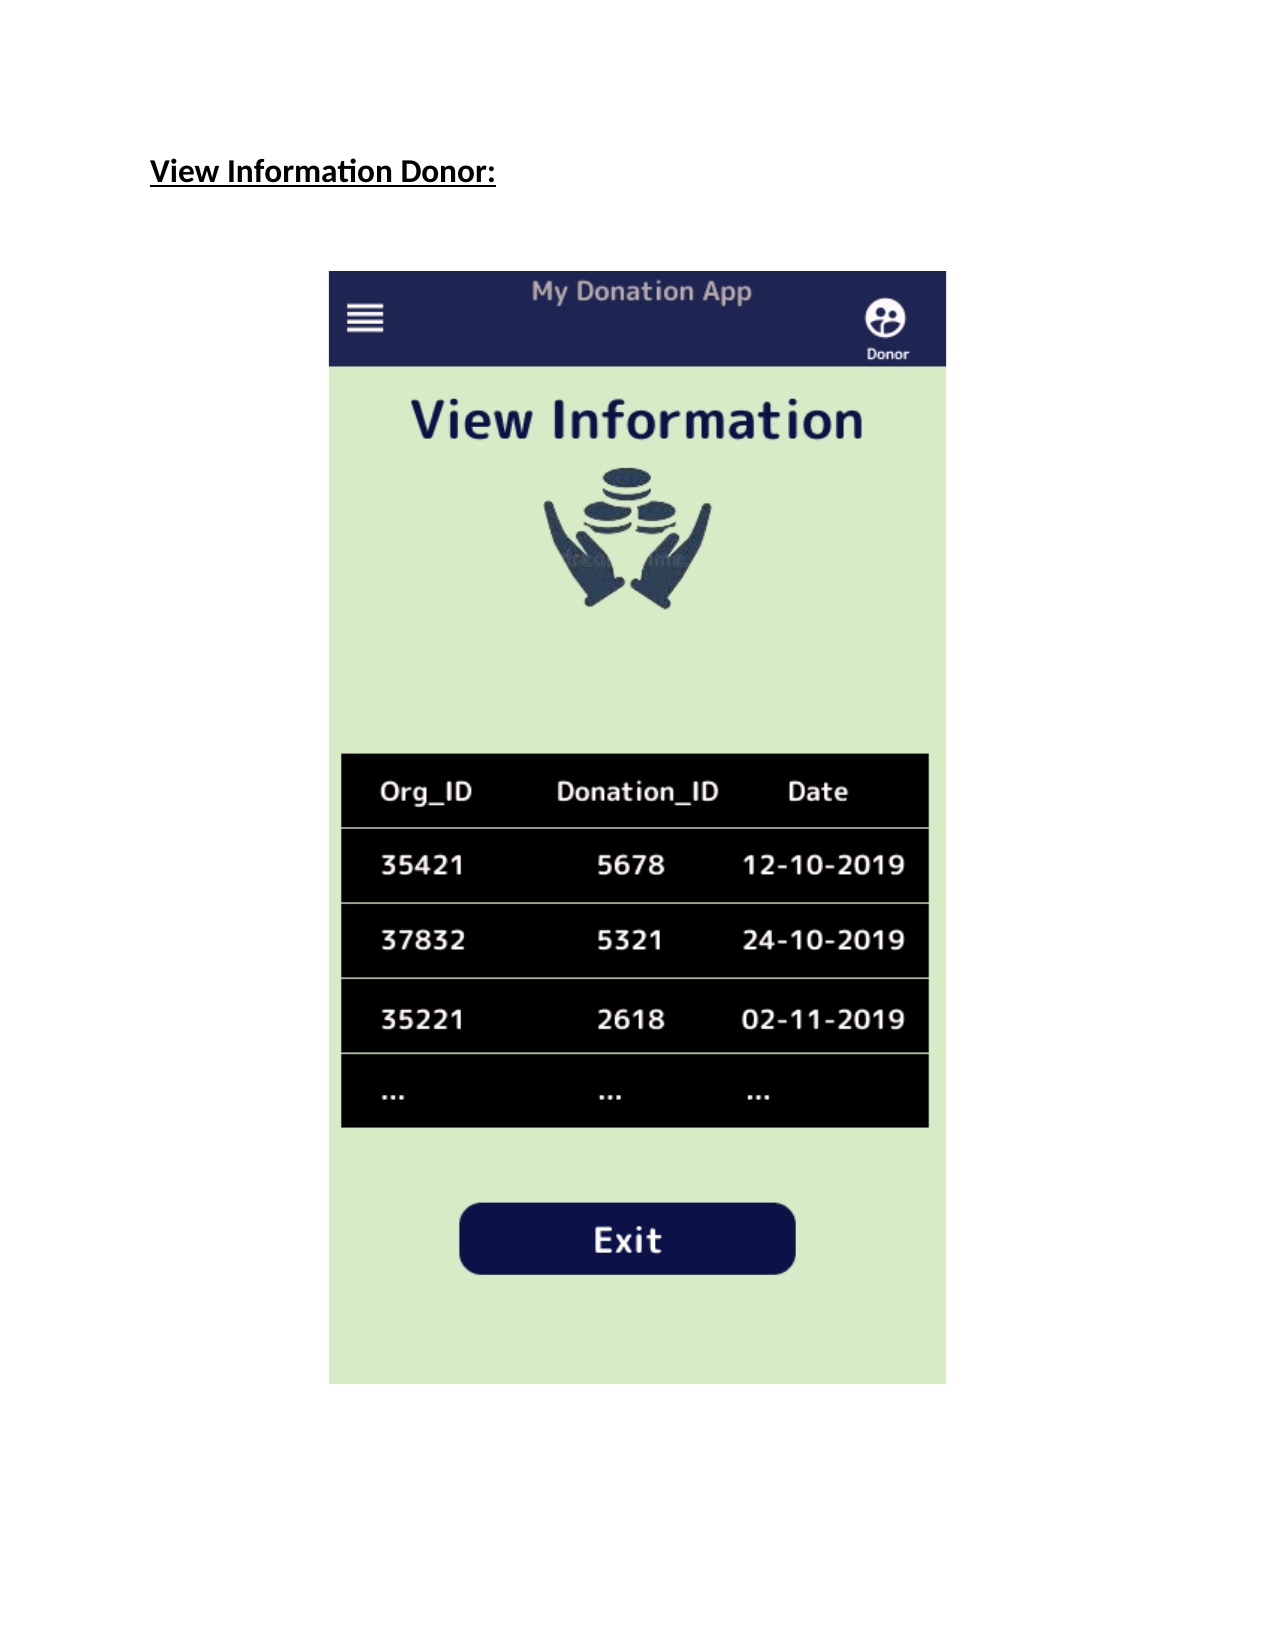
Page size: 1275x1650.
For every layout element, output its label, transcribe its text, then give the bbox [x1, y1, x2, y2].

picture [328, 271, 947, 1384]
text View Information Donor: [150, 150, 1125, 191]
